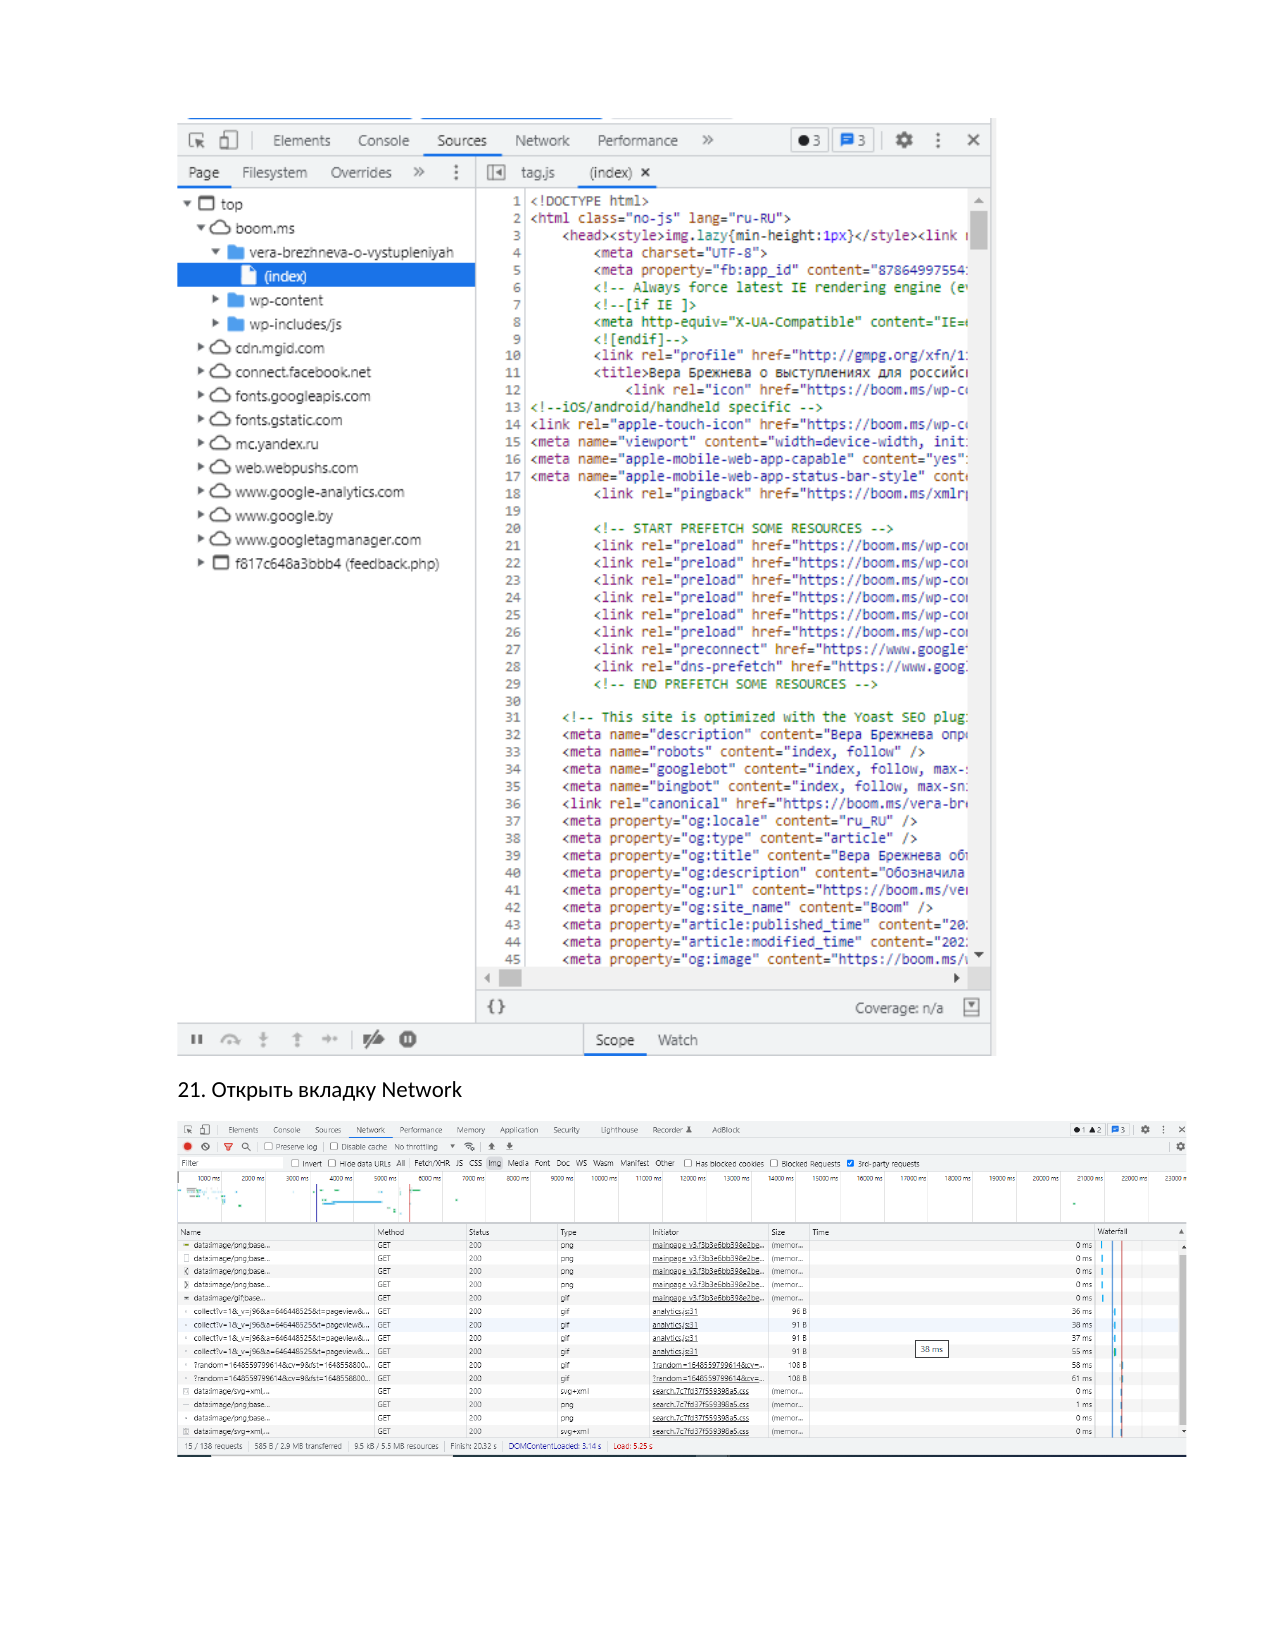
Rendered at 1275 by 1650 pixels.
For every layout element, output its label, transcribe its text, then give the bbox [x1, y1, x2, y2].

picture [177, 118, 997, 1056]
text 21. Открыть вкладку Network [177, 1075, 1186, 1103]
picture [177, 1121, 1187, 1457]
